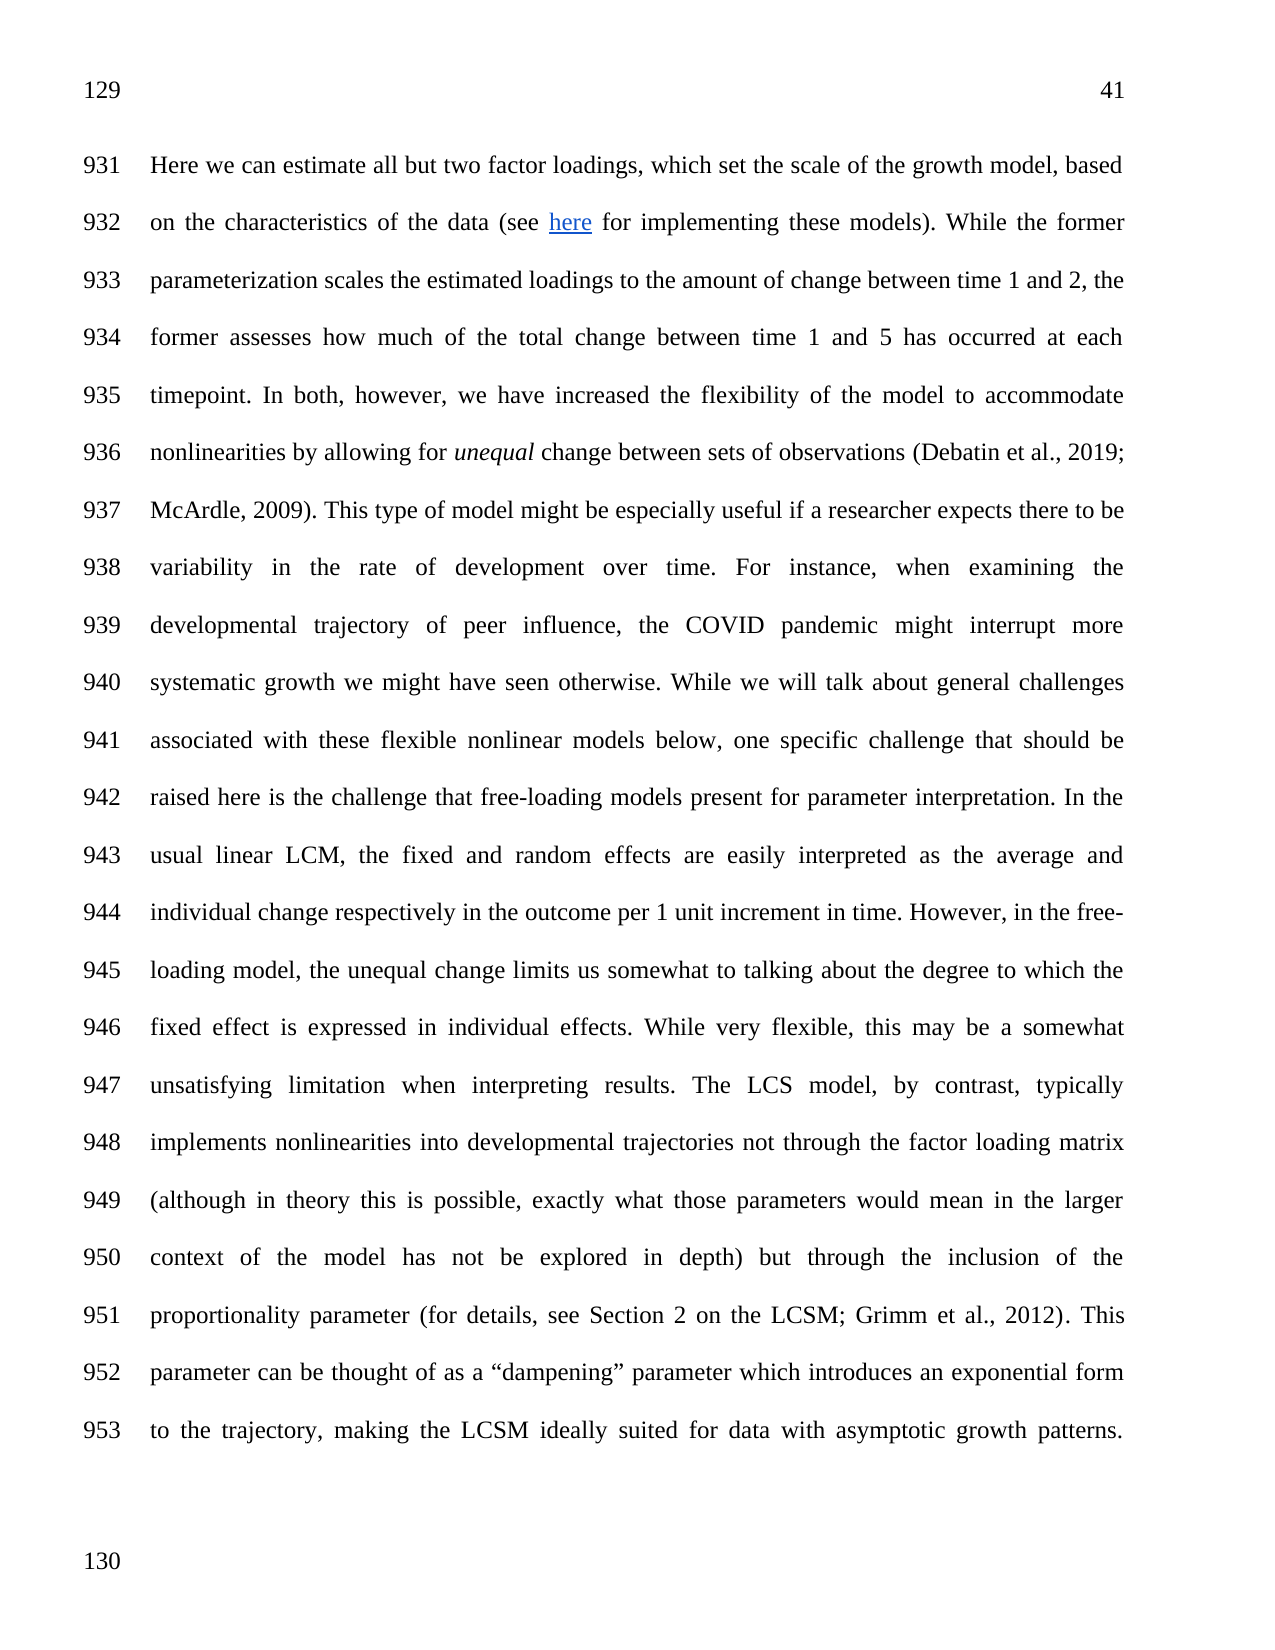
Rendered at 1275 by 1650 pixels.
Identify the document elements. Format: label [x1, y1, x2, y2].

text [150, 150, 1125, 1444]
